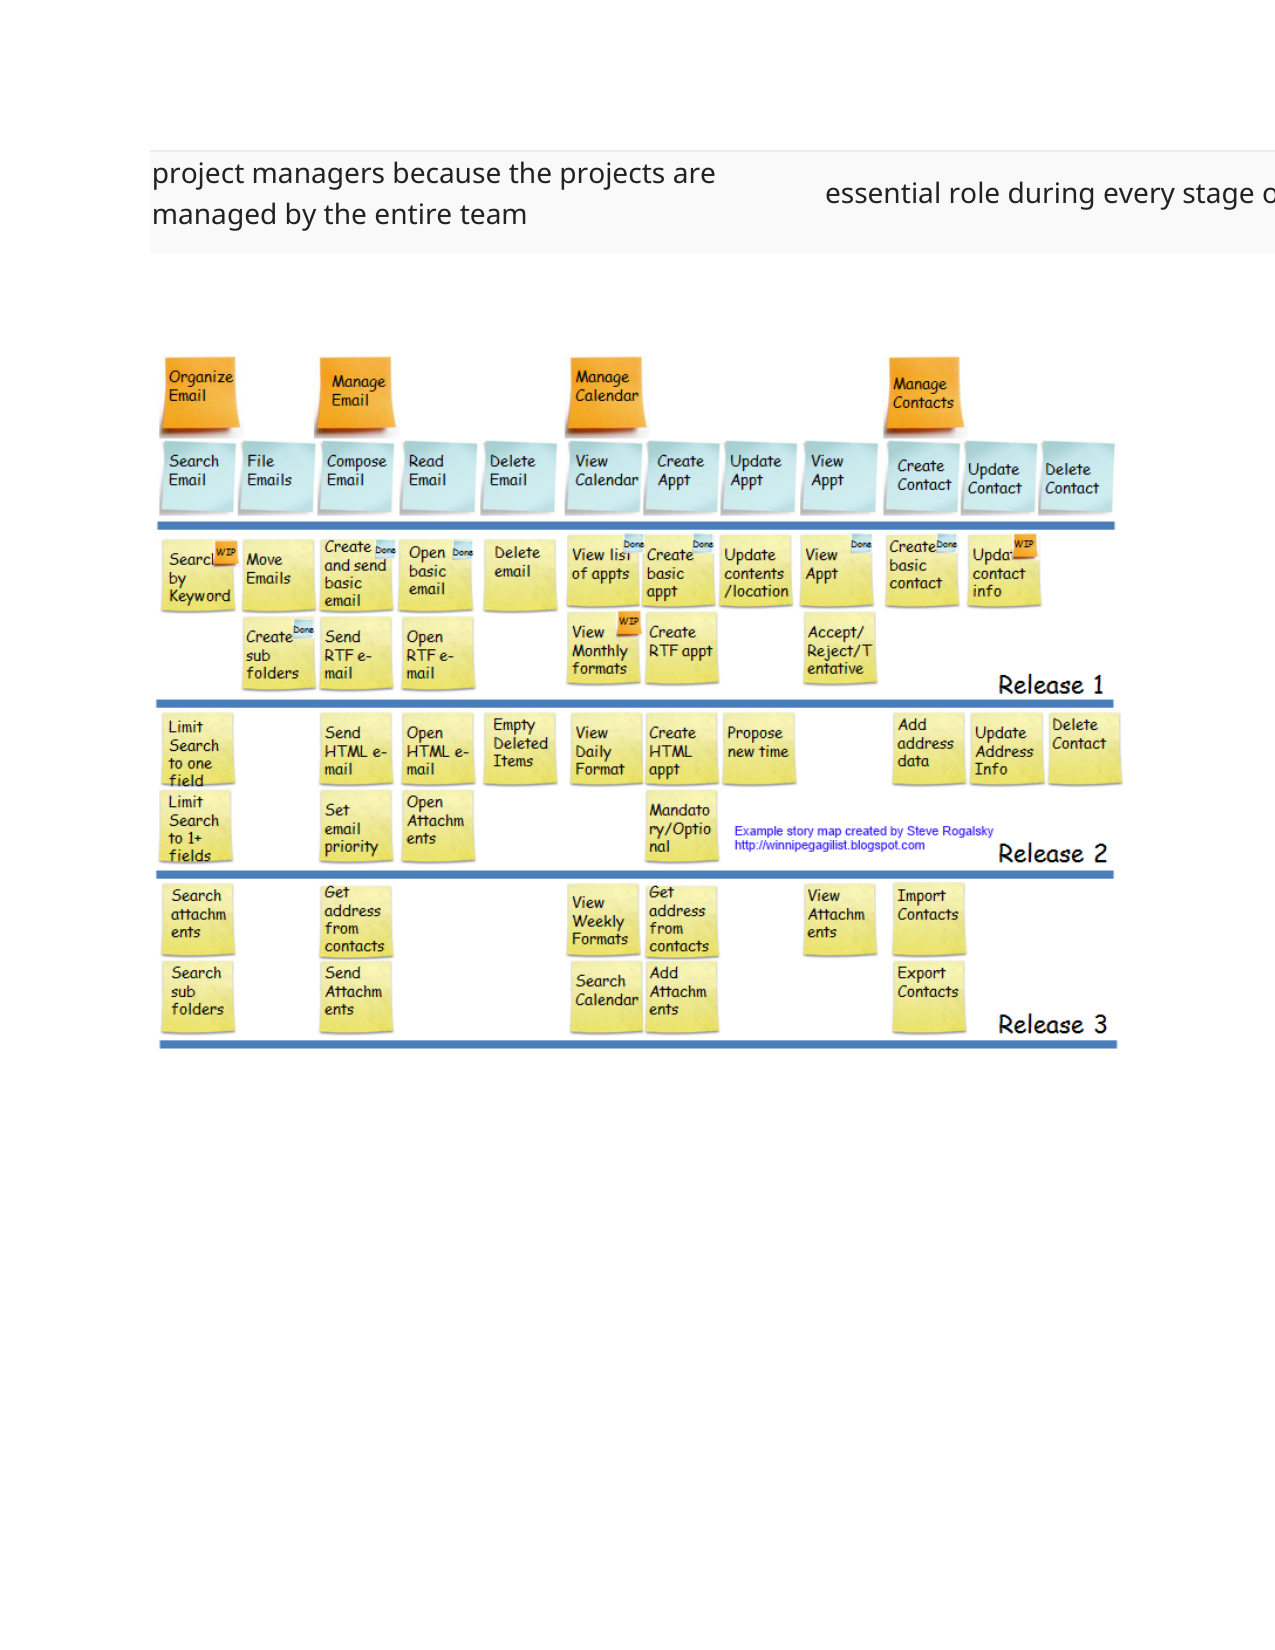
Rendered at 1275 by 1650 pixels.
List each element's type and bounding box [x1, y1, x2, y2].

picture [150, 346, 1125, 1065]
table_cell [823, 152, 1275, 253]
table_cell [150, 152, 823, 253]
